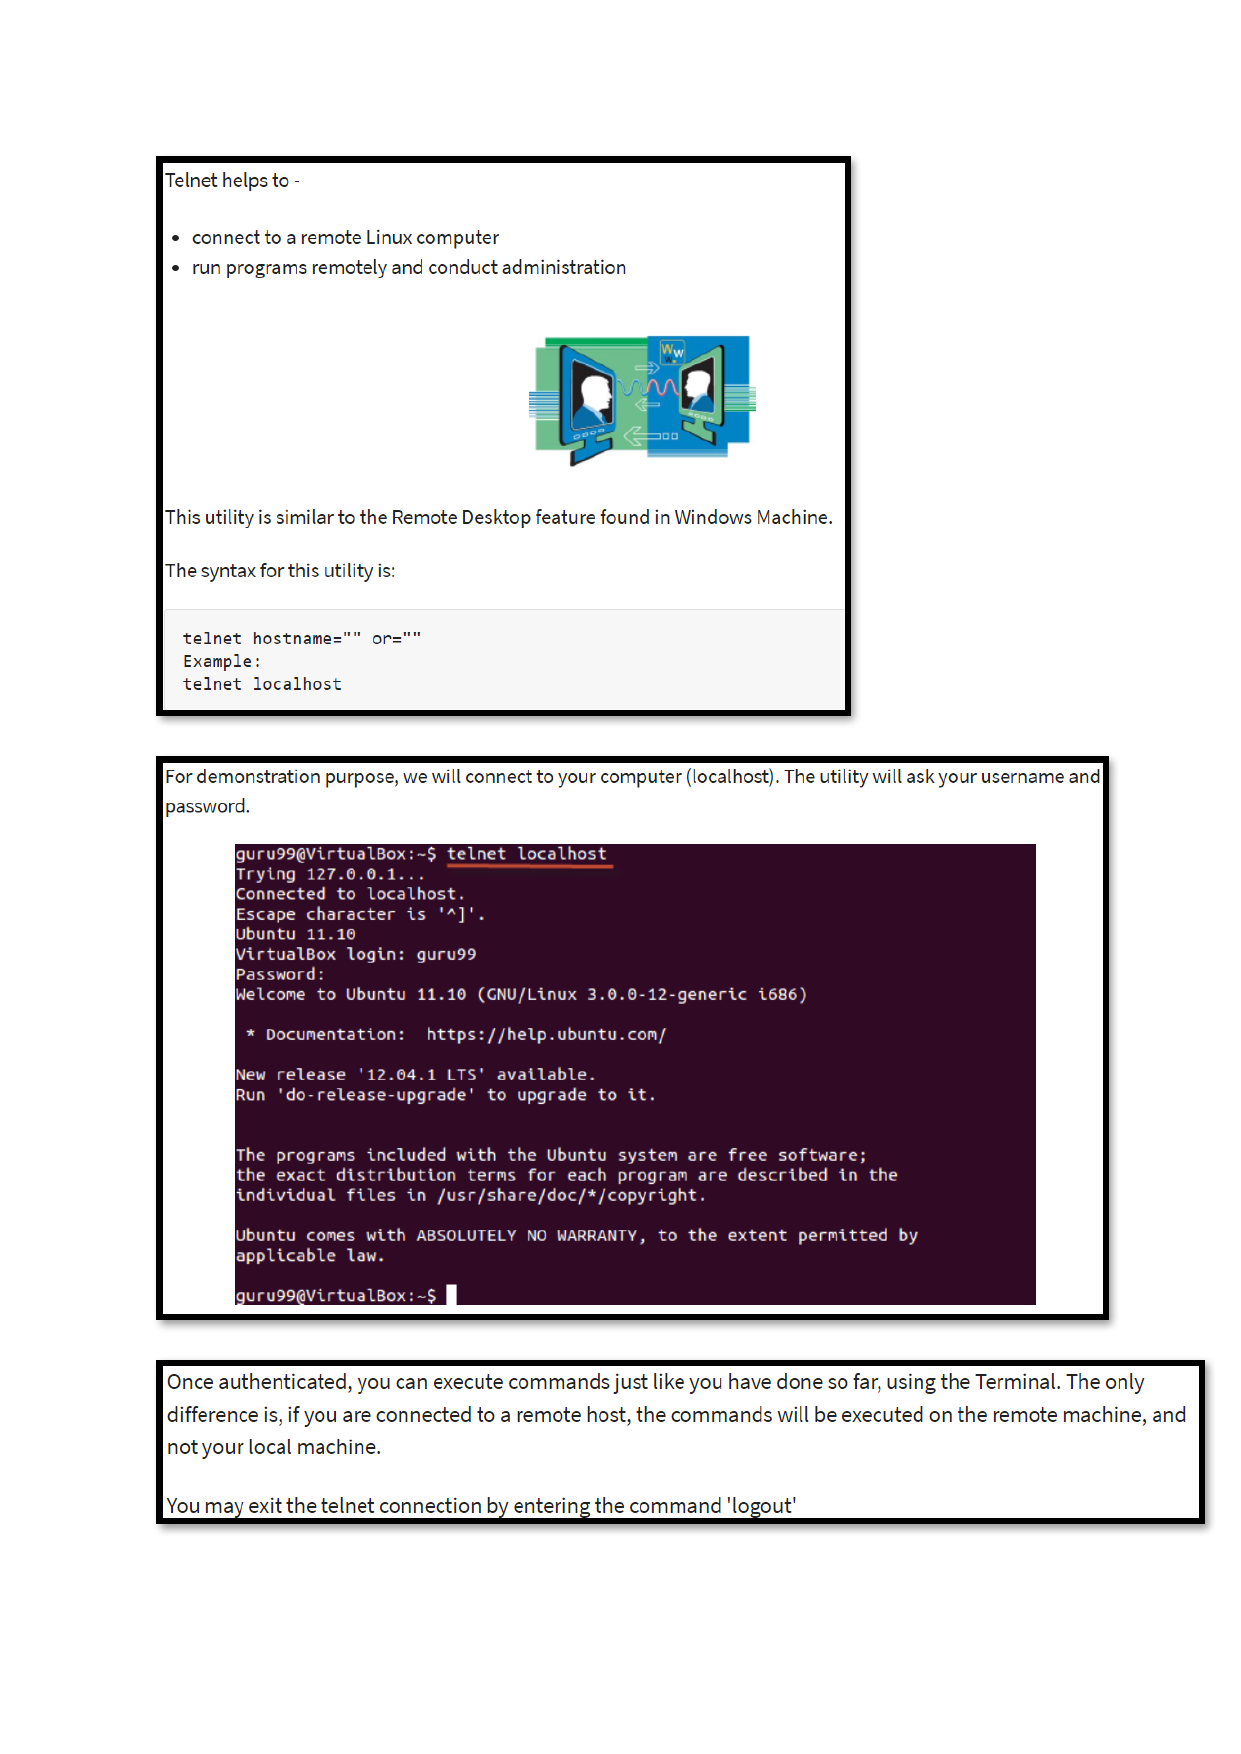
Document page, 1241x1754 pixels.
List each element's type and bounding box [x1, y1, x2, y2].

picture [163, 763, 1103, 1314]
picture [163, 1366, 1199, 1518]
picture [163, 163, 845, 710]
